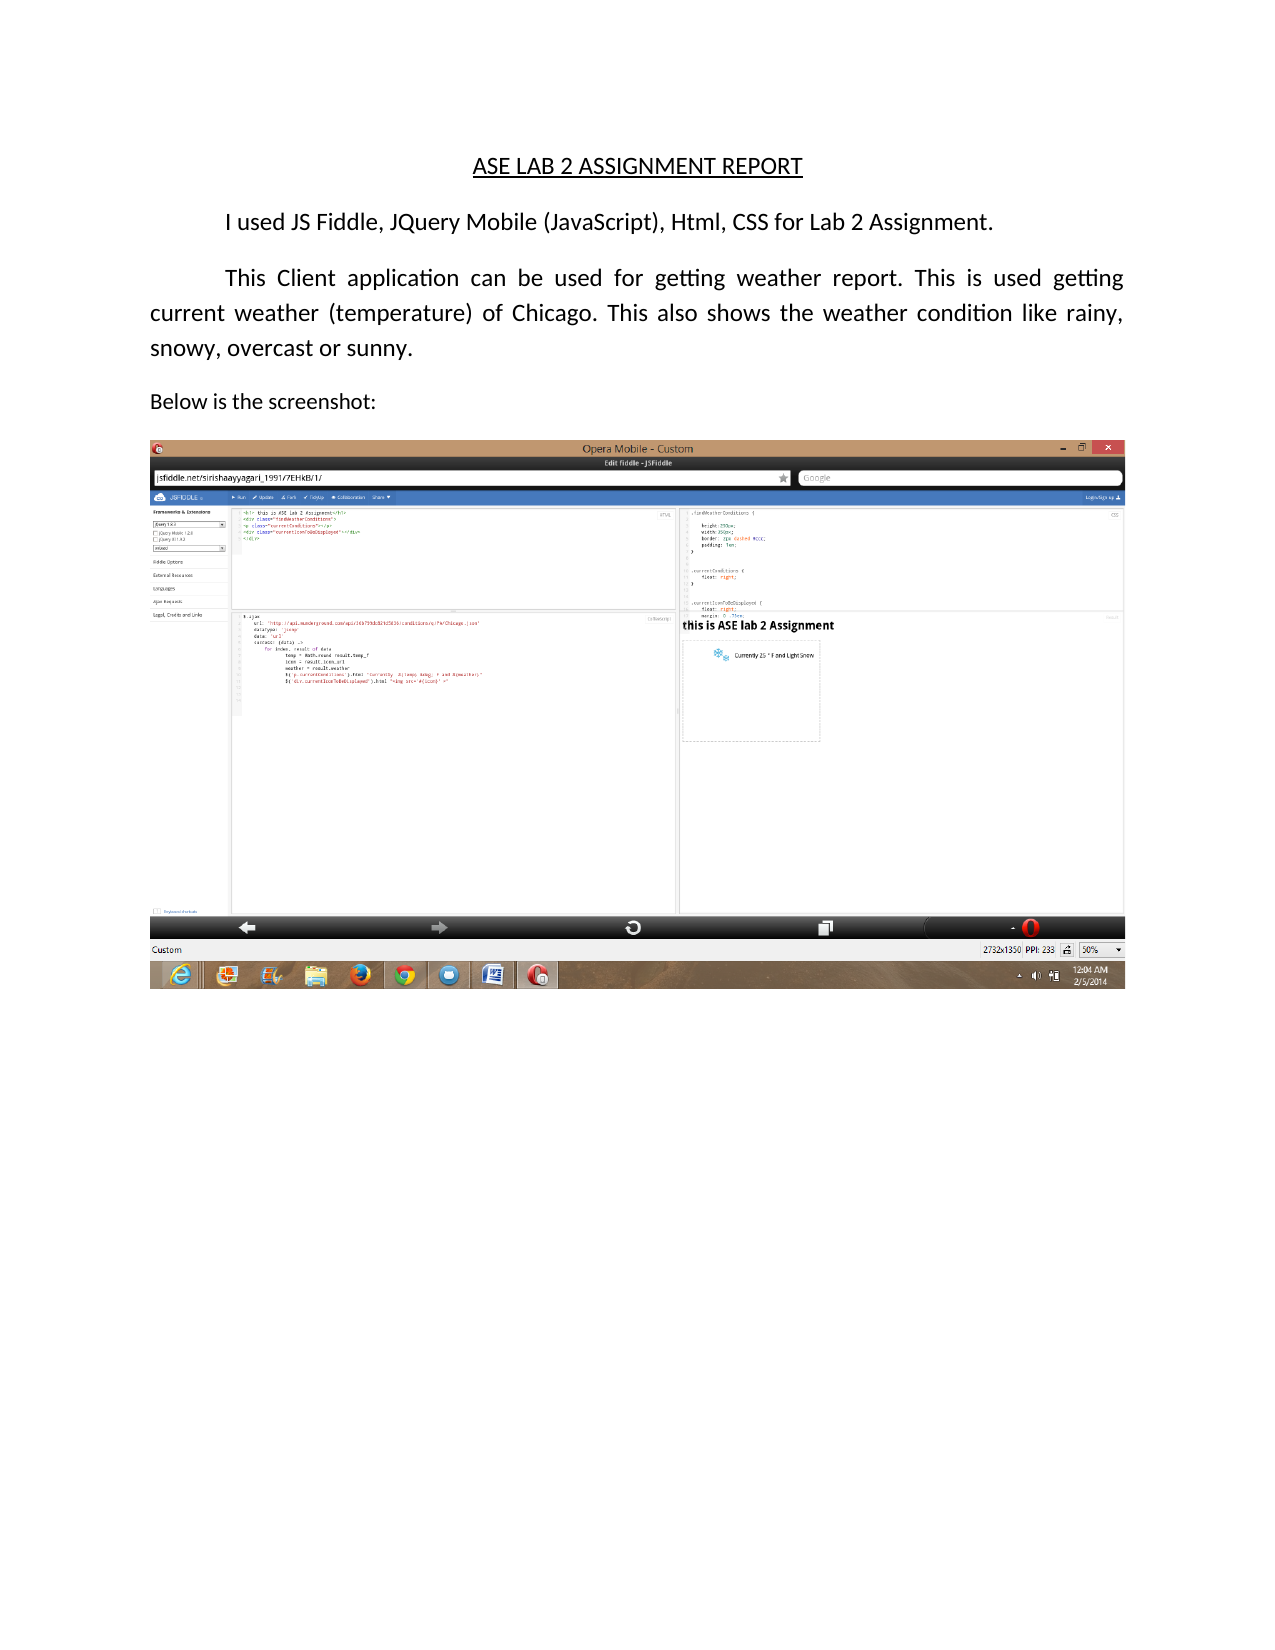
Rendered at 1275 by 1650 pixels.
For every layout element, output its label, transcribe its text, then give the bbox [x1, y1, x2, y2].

text I used JS Fiddle, JQuery Mobile (JavaScript), Html, CSS for Lab 2 Assignment. [150, 206, 1125, 236]
text This Client application can be used for getting weather report. This is used getting current weather (temperature) of Chicago. This also shows the weather condition like rainy, snowy, overcast or sunny. [150, 262, 1125, 362]
text Below is the screenshot: [150, 387, 1125, 416]
picture [150, 440, 1125, 989]
text ASE LAB 2 ASSIGNMENT REPORT [150, 150, 1125, 181]
